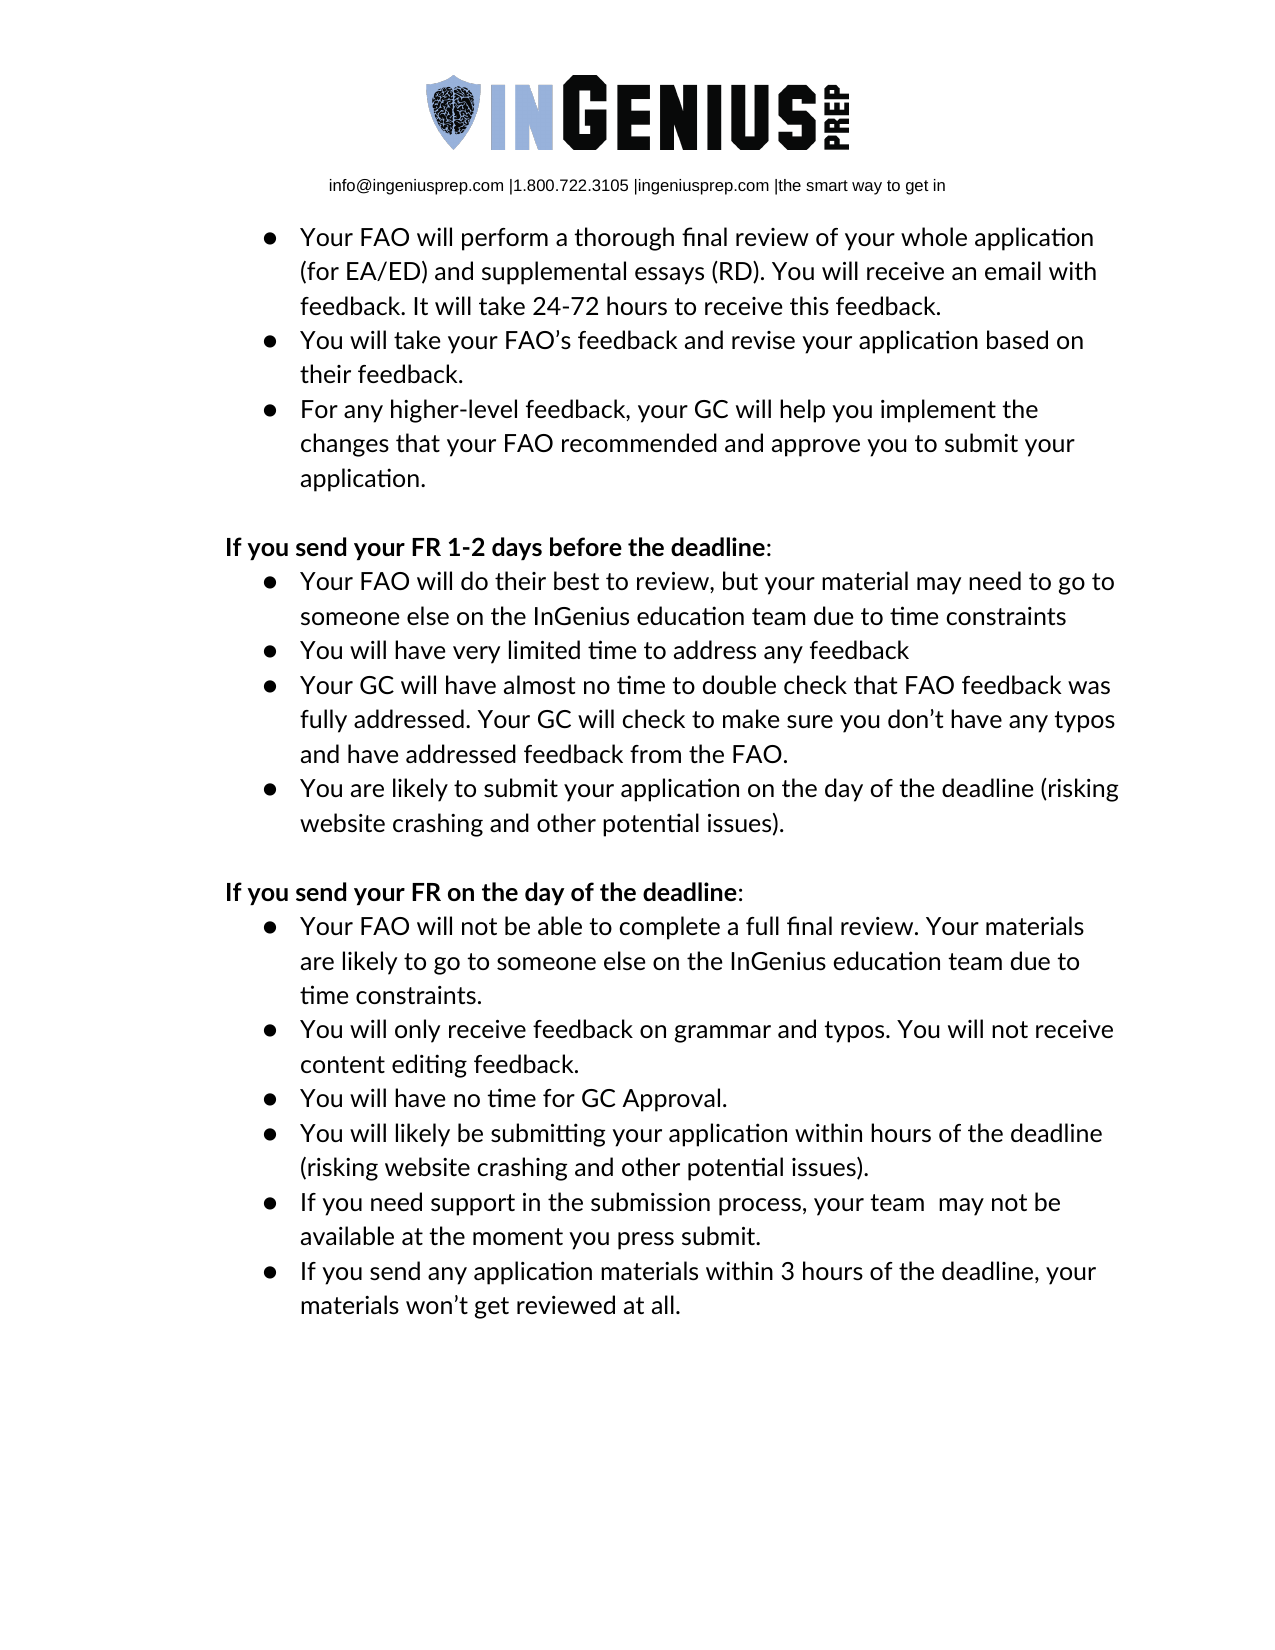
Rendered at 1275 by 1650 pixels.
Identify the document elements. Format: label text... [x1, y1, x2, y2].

list Your FAO will perform a thorough final review of your whole application (for EA/ED) and supplemental essays (RD). You will receive an email with feedback. It will take 24-72 hours to receive this feedback. [262, 221, 1125, 320]
list Your FAO will do their best to review, but your material may need to go to someone else on the InGenius education team due to time constraints [262, 566, 1125, 631]
list If you need support in the submission process, your team may not be available at the moment you press submit. [262, 1187, 1125, 1251]
list You will likely be submitting your application within hours of the deadline (risking website crashing and other potential issues). [262, 1118, 1125, 1182]
text If you send your FR 1-2 days before the deadline: [225, 532, 1125, 562]
text If you send your FR on the day of the deadline: [225, 876, 1125, 906]
list Your GC will have almost no time to double check that FAO feedback was fully addressed. Your GC will check to make sure you don’t have any typos and have addressed feedback from the FAO. [262, 669, 1125, 768]
list You will have no time for GC Approval. [262, 1083, 1125, 1113]
list For any higher-level feedback, your GC will help you implement the changes that your FAO recommended and approve you to submit your application. [262, 394, 1125, 493]
list You will take your FAO’s feedback and revise your application based on their feedback. [262, 325, 1125, 389]
list You are likely to submit your application on the day of the deadline (risking website crashing and other potential issues). [262, 773, 1125, 837]
picture [426, 75, 849, 150]
list If you send any application materials within 3 hours of the deadline, your materials won’t get reviewed at all. [262, 1256, 1125, 1320]
list You will only receive feedback on grammar and typos. You will not receive content editing feedback. [262, 1014, 1125, 1079]
list You will have very limited time to address any feedback [262, 635, 1125, 665]
list Your FAO will not be able to complete a full final review. Your materials are likely to go to someone else on the InGenius education team due to time constraints. [262, 911, 1125, 1010]
